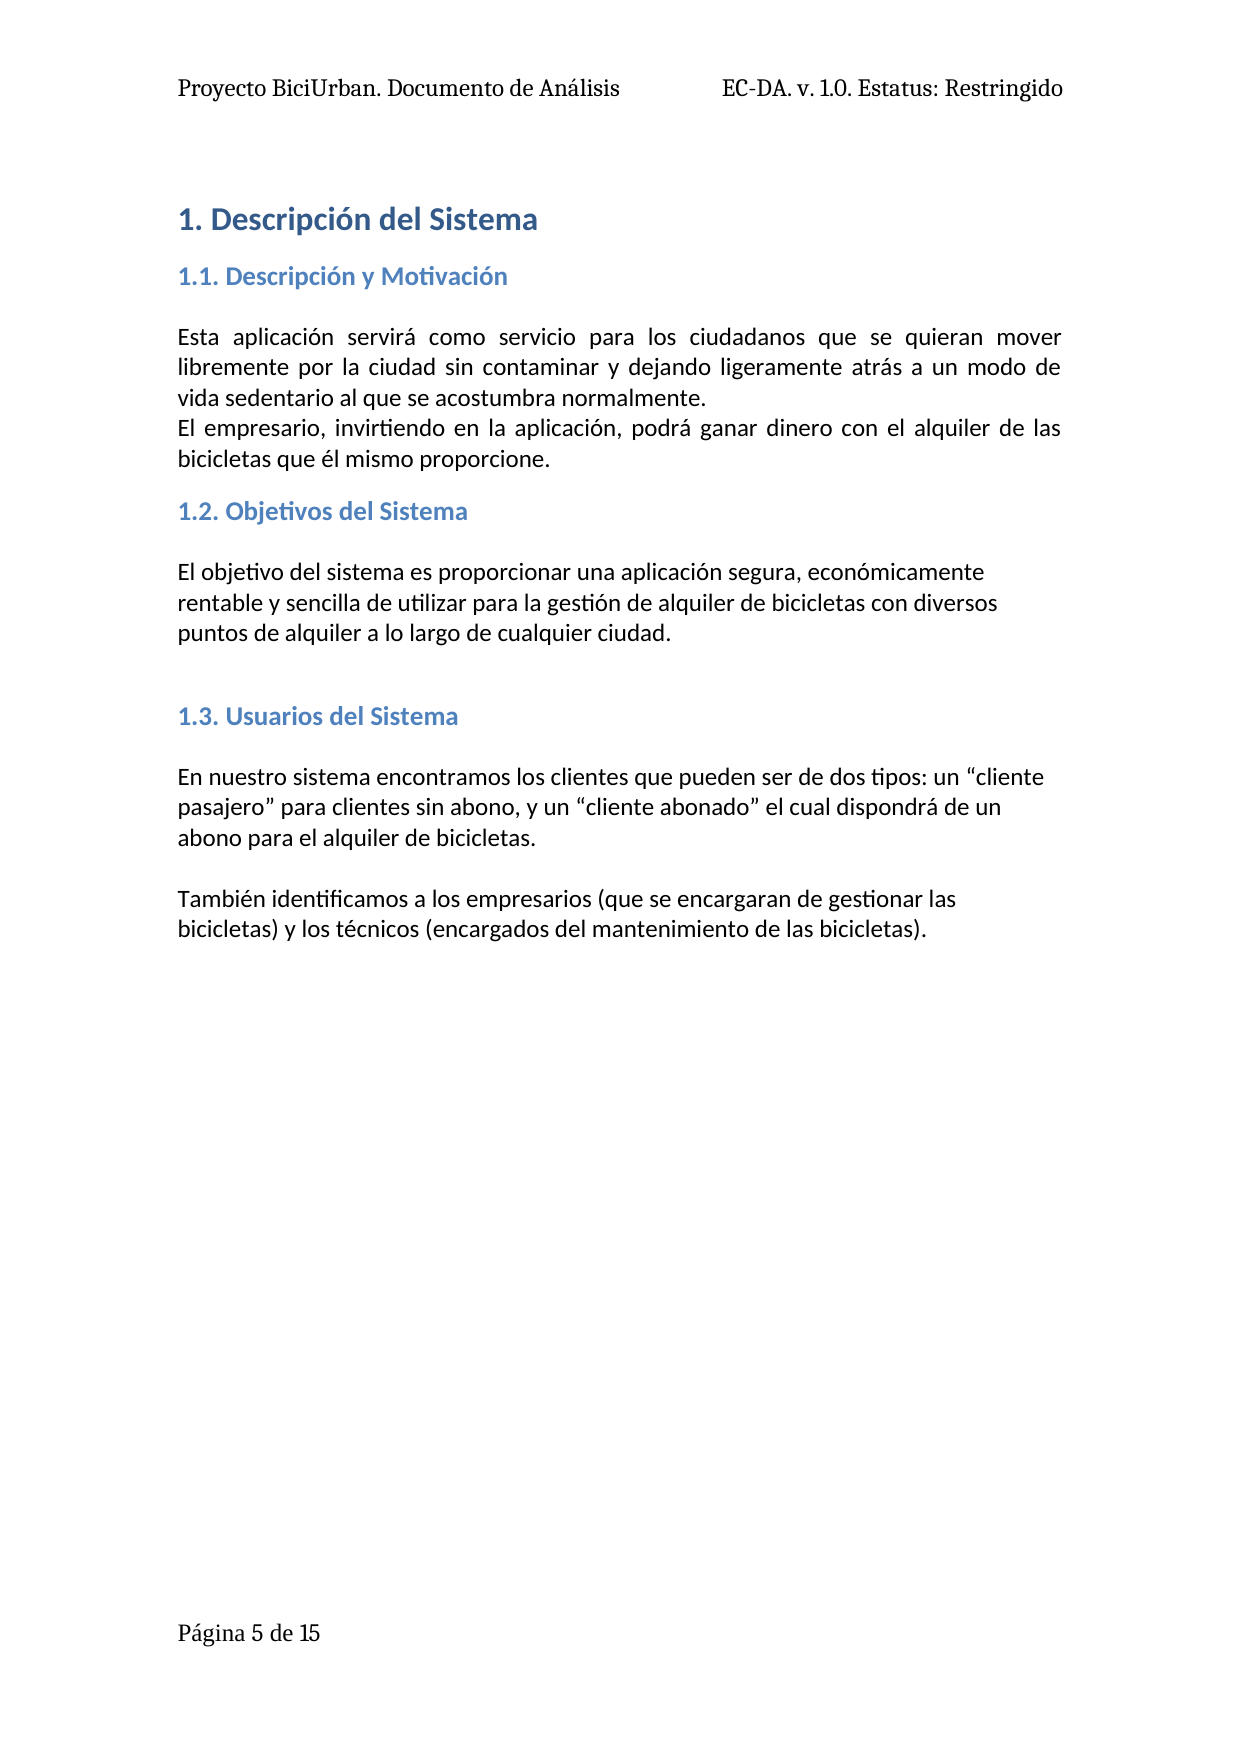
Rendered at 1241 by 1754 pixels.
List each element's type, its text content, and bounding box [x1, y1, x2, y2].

text Esta aplicación servirá como servicio para los ciudadanos que se quieran mover libremente por la ciudad sin contaminar y dejando ligeramente atrás a un modo de vida sedentario al que se acostumbra normalmente. [177, 321, 1063, 412]
subtitle 1.1. Descripción y Motivación [177, 259, 1063, 292]
text En nuestro sistema encontramos los clientes que pueden ser de dos tipos: un “cliente pasajero” para clientes sin abono, y un “cliente abonado” el cual dispondrá de un abono para el alquiler de bicicletas. [177, 761, 1063, 852]
subtitle 1.2. Objetivos del Sistema [177, 494, 1063, 527]
subtitle 1. Descripción del Sistema [177, 198, 1063, 238]
subtitle 1.3. Usuarios del Sistema [177, 699, 1063, 732]
text El empresario, invirtiendo en la aplicación, podrá ganar dinero con el alquiler de las bicicletas que él mismo proporcione. [177, 412, 1063, 473]
text También identificamos a los empresarios (que se encargaran de gestionar las bicicletas) y los técnicos (encargados del mantenimiento de las bicicletas). [177, 883, 1063, 944]
text El objetivo del sistema es proporcionar una aplicación segura, económicamente rentable y sencilla de utilizar para la gestión de alquiler de bicicletas con diversos puntos de alquiler a lo largo de cualquier ciudad. [177, 556, 1063, 648]
